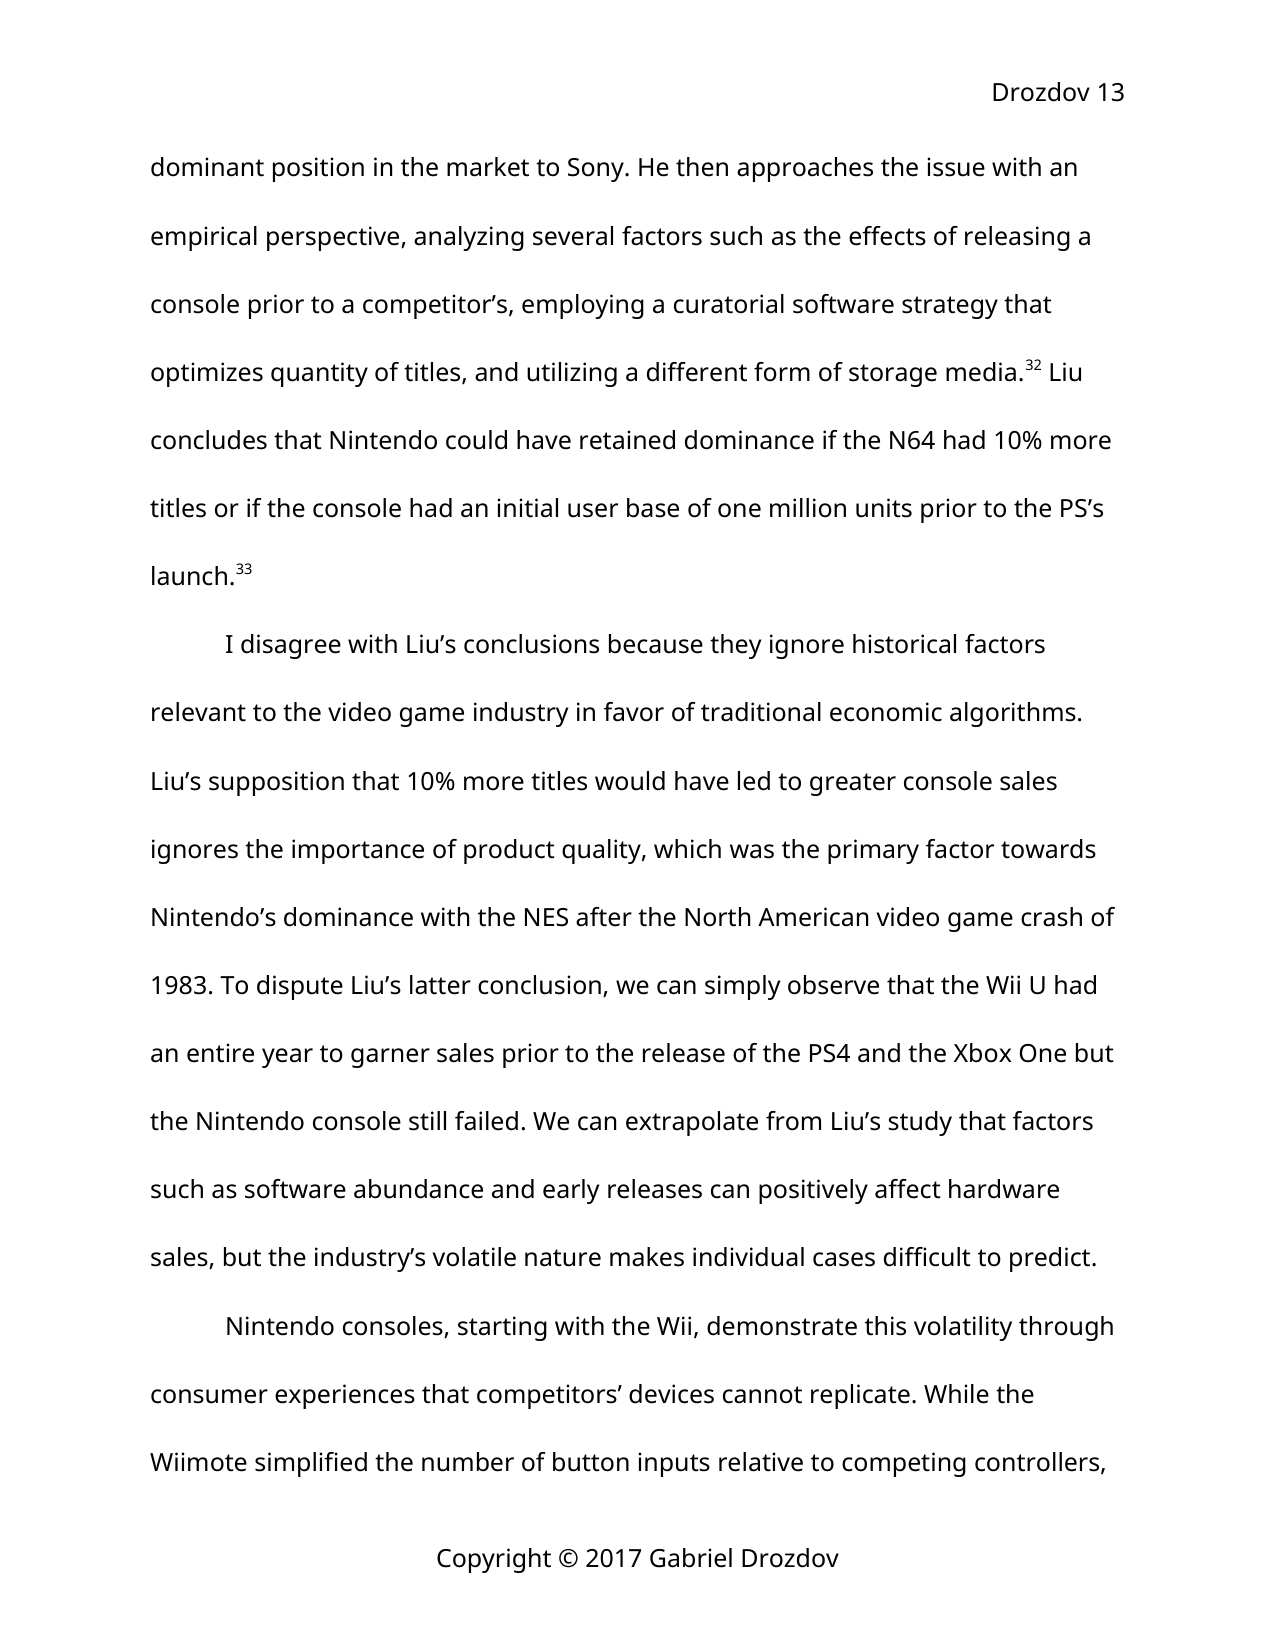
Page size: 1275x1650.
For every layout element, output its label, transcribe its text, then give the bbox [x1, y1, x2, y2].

text I disagree with Liu’s conclusions because they ignore historical factors relevant to the video game industry in favor of traditional economic algorithms. Liu’s supposition that 10% more titles would have led to greater console sales ignores the importance of product quality, which was the primary factor towards Nintendo’s dominance with the NES after the North American video game crash of 1983. To dispute Liu’s latter conclusion, we can simply observe that the Wii U had an entire year to garner sales prior to the release of the PS4 and the Xbox One but the Nintendo console still failed. We can extrapolate from Liu’s study that factors such as software abundance and early releases can positively affect hardware sales, but the industry’s volatile nature makes individual cases difficult to predict. [150, 627, 1125, 1274]
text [150, 1308, 1125, 1478]
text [150, 150, 1125, 593]
